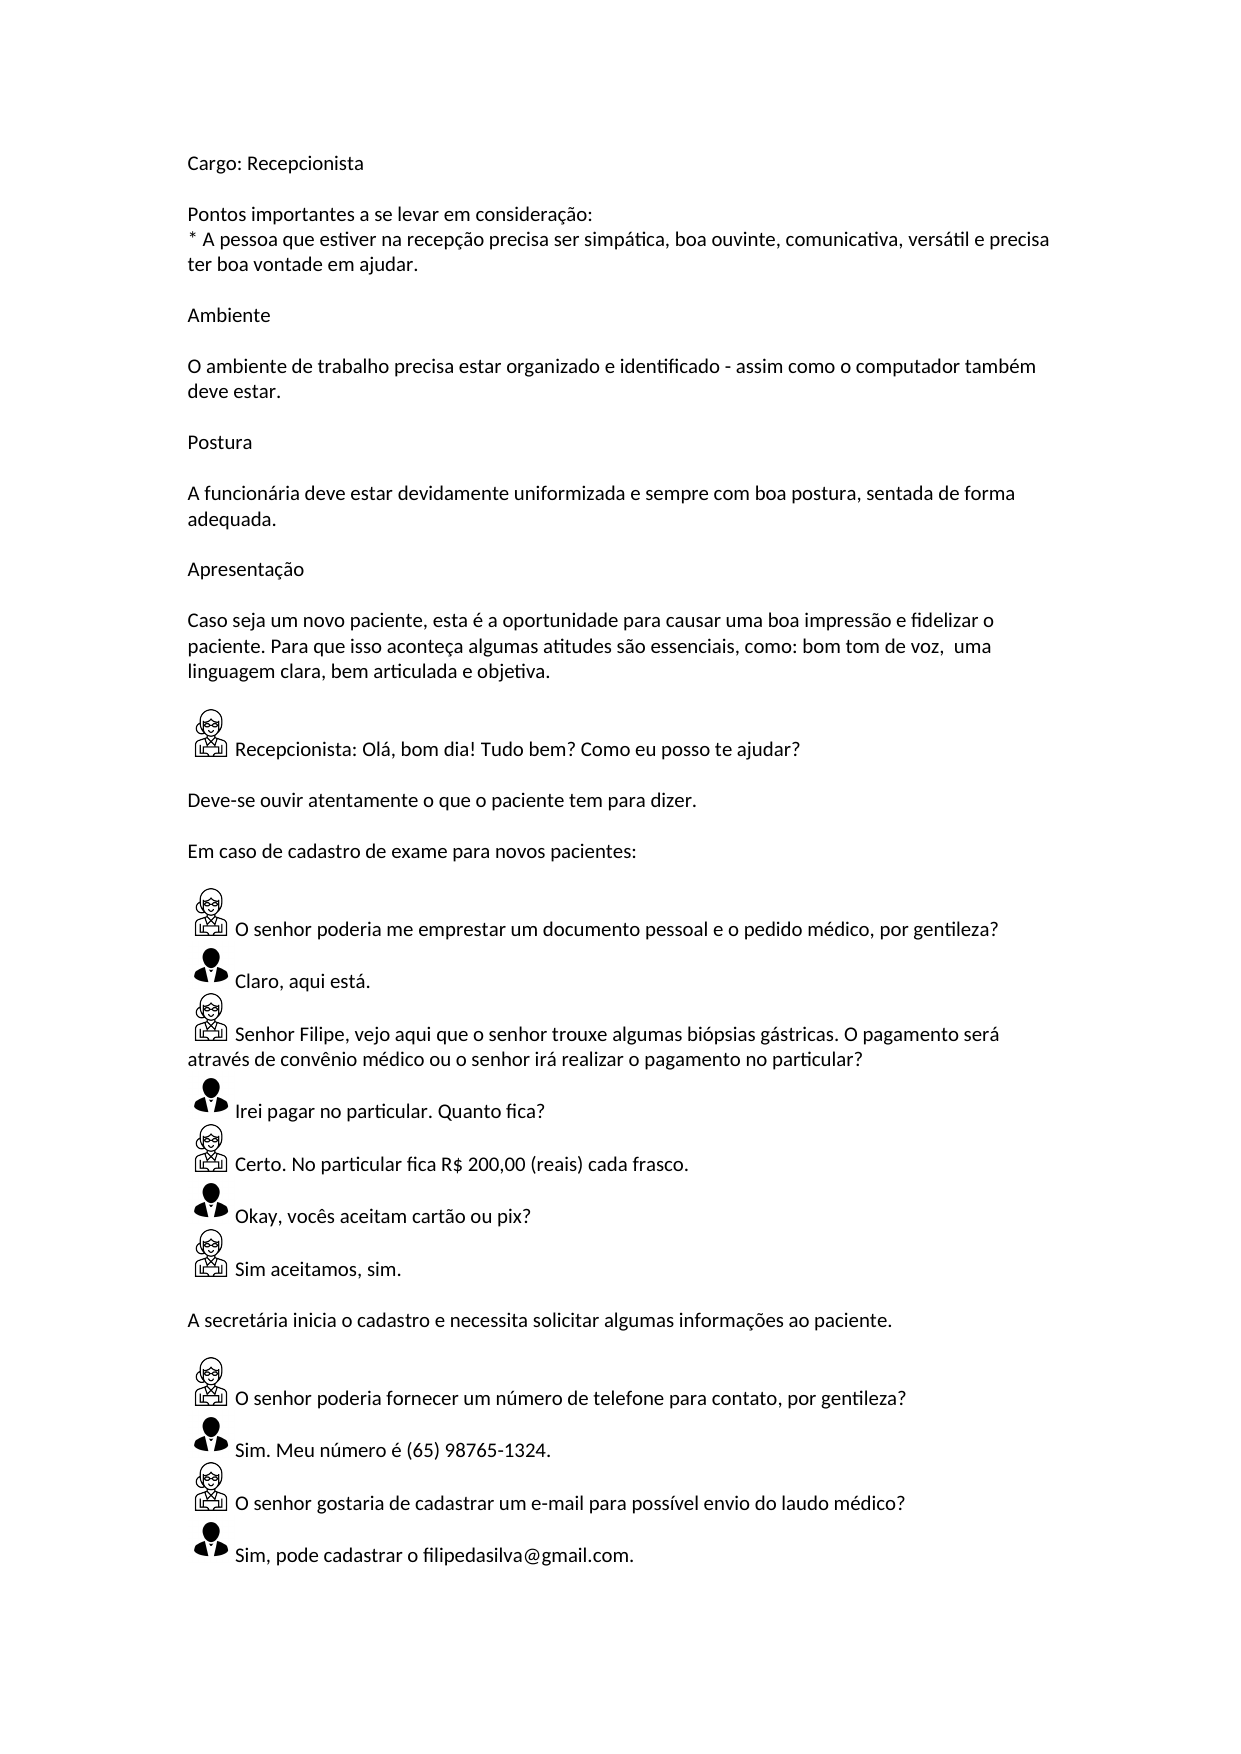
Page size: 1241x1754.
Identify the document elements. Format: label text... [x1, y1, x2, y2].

picture [187, 1124, 235, 1172]
text Sim. Meu número é (65) 98765-1324. [187, 1410, 1053, 1463]
picture [187, 1462, 235, 1511]
text Certo. No particular fica R$ 200,00 (reais) cada frasco. [187, 1124, 1053, 1177]
picture [187, 888, 235, 936]
text Claro, aqui está. [187, 941, 1053, 994]
text A funcionária deve estar devidamente uniformizada e sempre com boa postura, sentada de forma adequada. [187, 480, 1053, 531]
picture [187, 993, 235, 1041]
text O senhor poderia me emprestar um documento pessoal e o pedido médico, por gentileza? [187, 889, 1053, 941]
text Caso seja um novo paciente, esta é a oportunidade para causar uma boa impressão e fidelizar o paciente. Para que isso aconteça algumas atitudes são essenciais, como: bom tom de voz, uma linguagem clara, bem articulada e objetiva. [187, 607, 1053, 684]
text Deve-se ouvir atentamente o que o paciente tem para dizer. [187, 787, 1053, 812]
text O senhor gostaria de cadastrar um e-mail para possível envio do laudo médico? [187, 1463, 1053, 1515]
text Okay, vocês aceitam cartão ou pix? [187, 1177, 1053, 1229]
text Pontos importantes a se levar em consideração: [187, 201, 1053, 226]
text Sim aceitamos, sim. [187, 1229, 1053, 1282]
text Irei pagar no particular. Quanto fica? [187, 1072, 1053, 1124]
text * A pessoa que estiver na recepção precisa ser simpática, boa ouvinte, comunicativa, versátil e precisa ter boa vontade em ajudar. [187, 226, 1053, 277]
text Postura [187, 429, 1053, 455]
text Recepcionista: Olá, bom dia! Tudo bem? Como eu posso te ajudar? [187, 709, 1053, 762]
text Cargo: Recepcionista [187, 150, 1053, 175]
picture [187, 941, 235, 989]
text O senhor poderia fornecer um número de telefone para contato, por gentileza? [187, 1358, 1053, 1410]
text A secretária inicia o cadastro e necessita solicitar algumas informações ao paciente. [187, 1307, 1053, 1332]
picture [187, 1071, 235, 1119]
picture [187, 1410, 235, 1458]
picture [187, 1515, 235, 1563]
picture [187, 1229, 235, 1277]
text O ambiente de trabalho precisa estar organizado e identificado - assim como o computador também deve estar. [187, 353, 1053, 404]
text Em caso de cadastro de exame para novos pacientes: [187, 838, 1053, 863]
text Apresentação [187, 557, 1053, 582]
picture [187, 1176, 235, 1224]
text Sim, pode cadastrar o filipedasilva@gmail.com. [187, 1515, 1053, 1568]
picture [187, 1357, 235, 1406]
text Senhor Filipe, vejo aqui que o senhor trouxe algumas biópsias gástricas. O pagamento será através de convênio médico ou o senhor irá realizar o pagamento no particular? [187, 994, 1053, 1072]
text Ambiente [187, 302, 1053, 328]
picture [187, 709, 235, 757]
